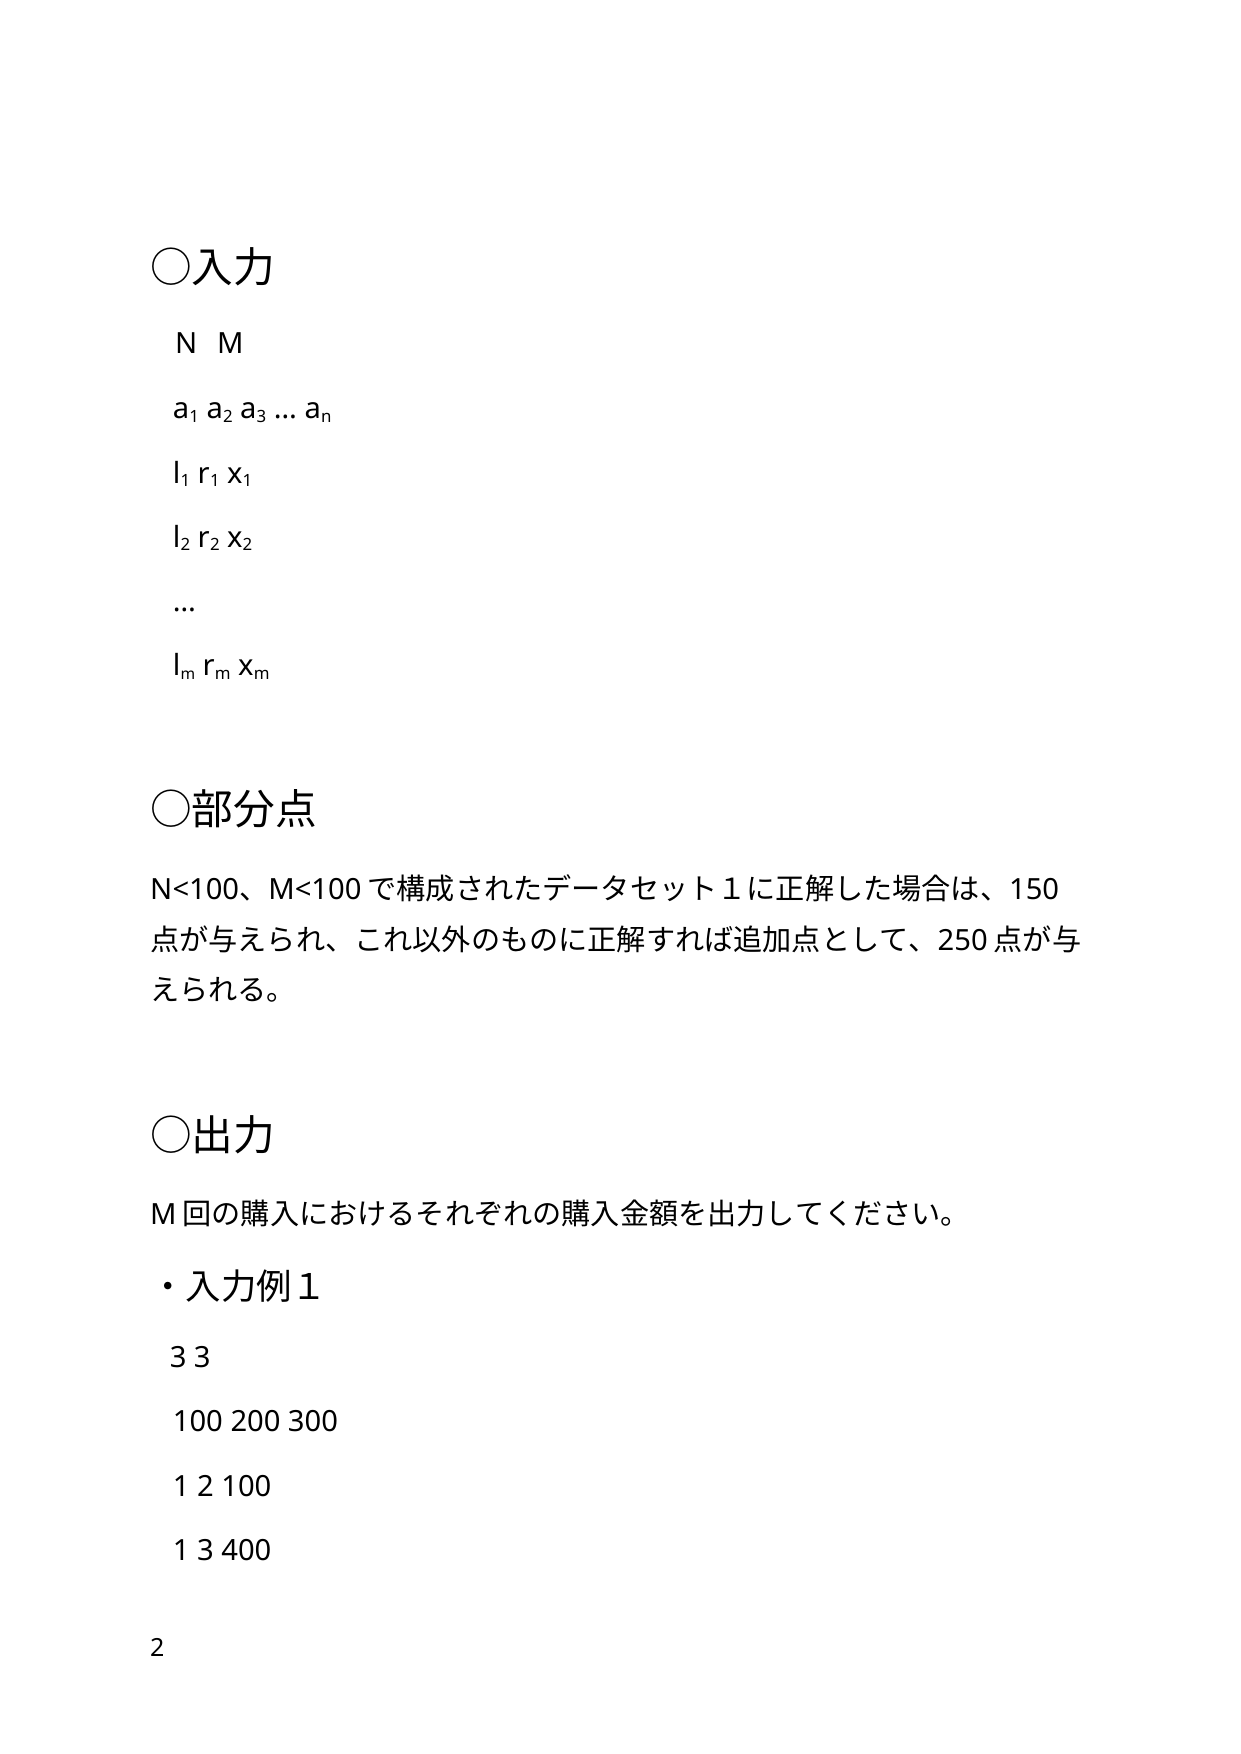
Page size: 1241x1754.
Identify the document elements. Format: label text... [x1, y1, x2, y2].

text 100 200 300 [150, 1401, 1090, 1440]
text ○入力 [150, 234, 1090, 294]
text ・入力例１ [150, 1258, 1090, 1309]
text ○部分点 [150, 776, 1090, 837]
text 3 3 [150, 1336, 1090, 1376]
text N<100、M<100で構成されたデータセット１に正解した場合は、150点が与えられ、これ以外のものに正解すれば追加点として、250点が与えられる。 [150, 865, 1090, 1009]
text ○出力 [150, 1102, 1090, 1162]
text N M [150, 323, 1090, 362]
text M回の購入におけるそれぞれの購入金額を出力してください。 [150, 1191, 1090, 1233]
text l1 r1 x1 [150, 452, 1090, 492]
text 1 3 400 [150, 1529, 1090, 1569]
text 1 2 100 [150, 1465, 1090, 1504]
text lm rm xm [150, 645, 1090, 684]
text … [150, 580, 1090, 620]
text a1 a2 a3 … an [150, 388, 1090, 427]
text l2 r2 x2 [150, 516, 1090, 556]
